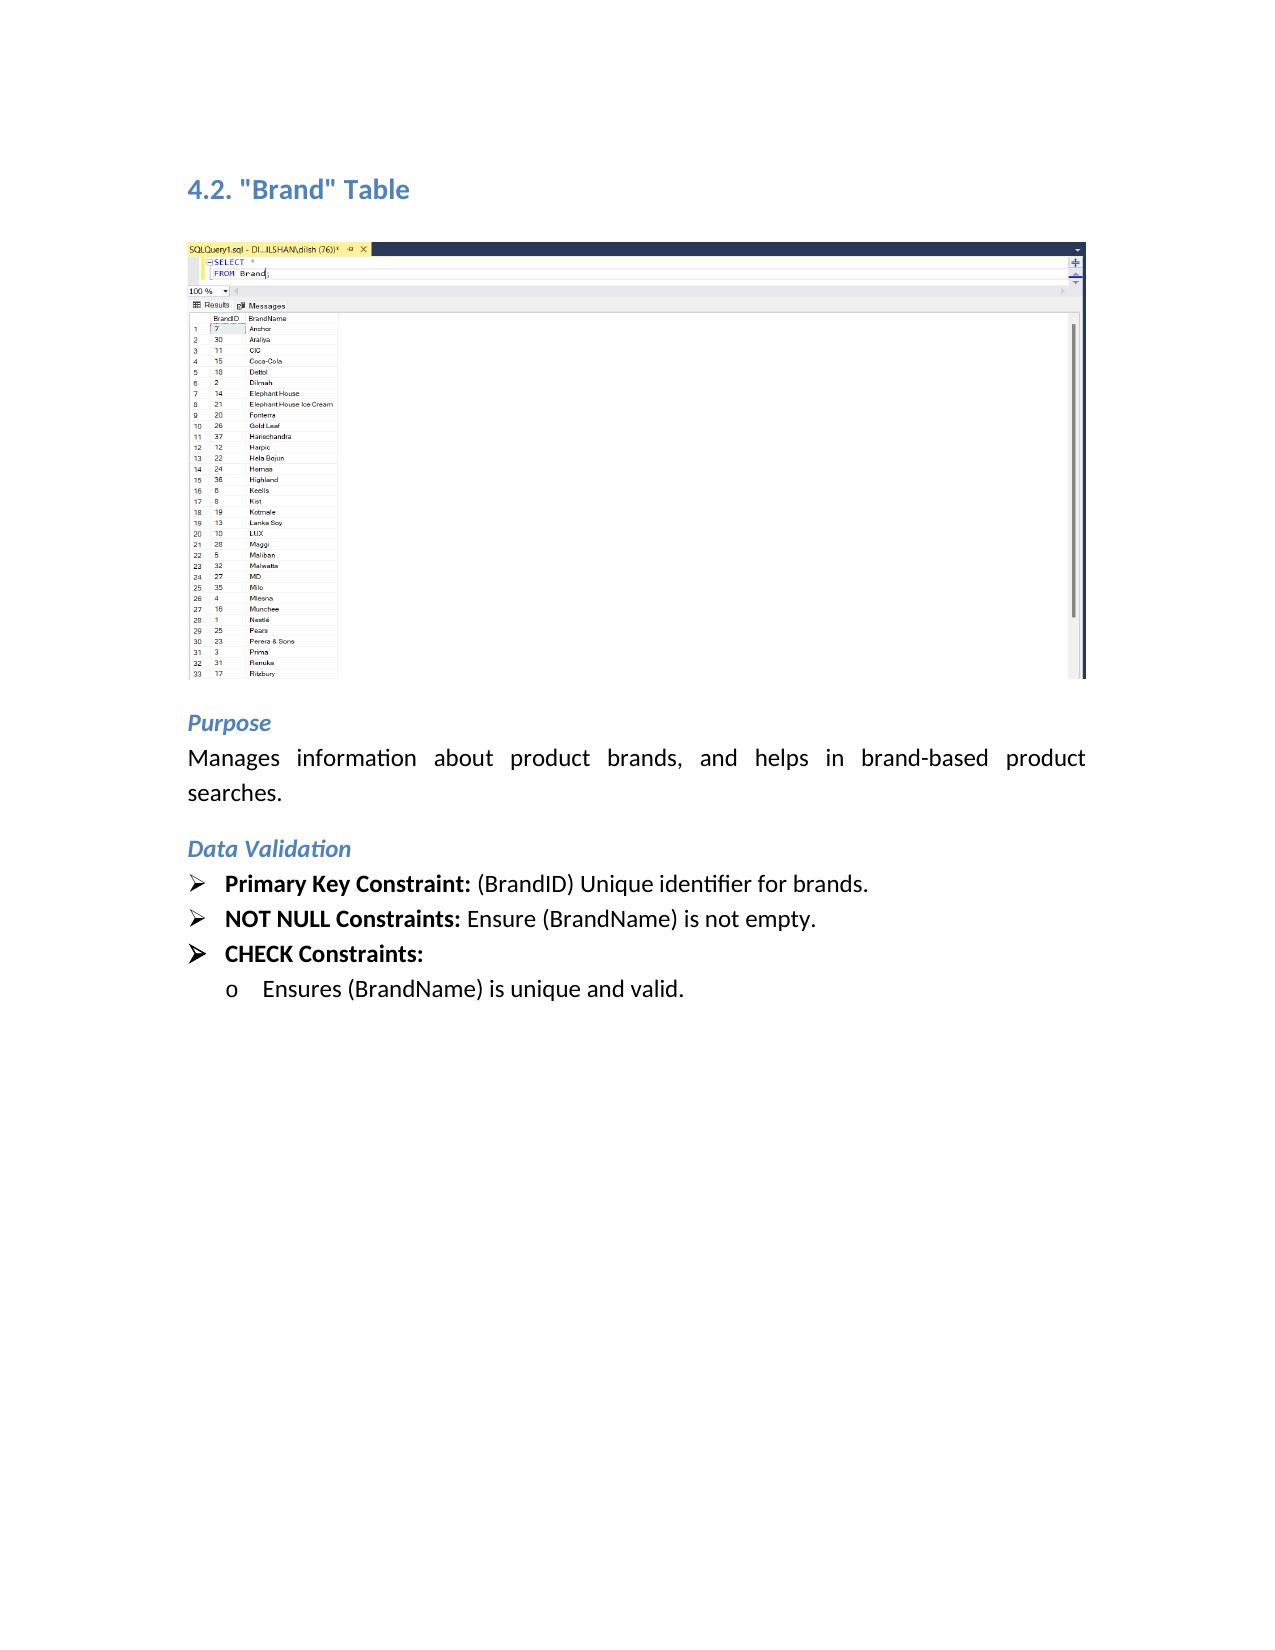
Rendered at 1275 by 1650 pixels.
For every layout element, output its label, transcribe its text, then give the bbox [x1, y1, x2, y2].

subtitle Data Validation [187, 833, 1087, 864]
list NOT NULL Constraints: Ensure (BrandName) is not empty. [187, 903, 1087, 934]
subtitle 4.2. "Brand" Table [187, 171, 1087, 206]
list Manages information about product brands, and helps in brand-based product searches. [187, 743, 1087, 808]
list Primary Key Constraint: (BrandID) Unique identifier for brands. [187, 868, 1087, 899]
list Ensures (BrandName) is unique and valid. [225, 973, 1087, 1004]
list CHECK Constraints: [187, 938, 1087, 969]
picture [187, 242, 1086, 679]
